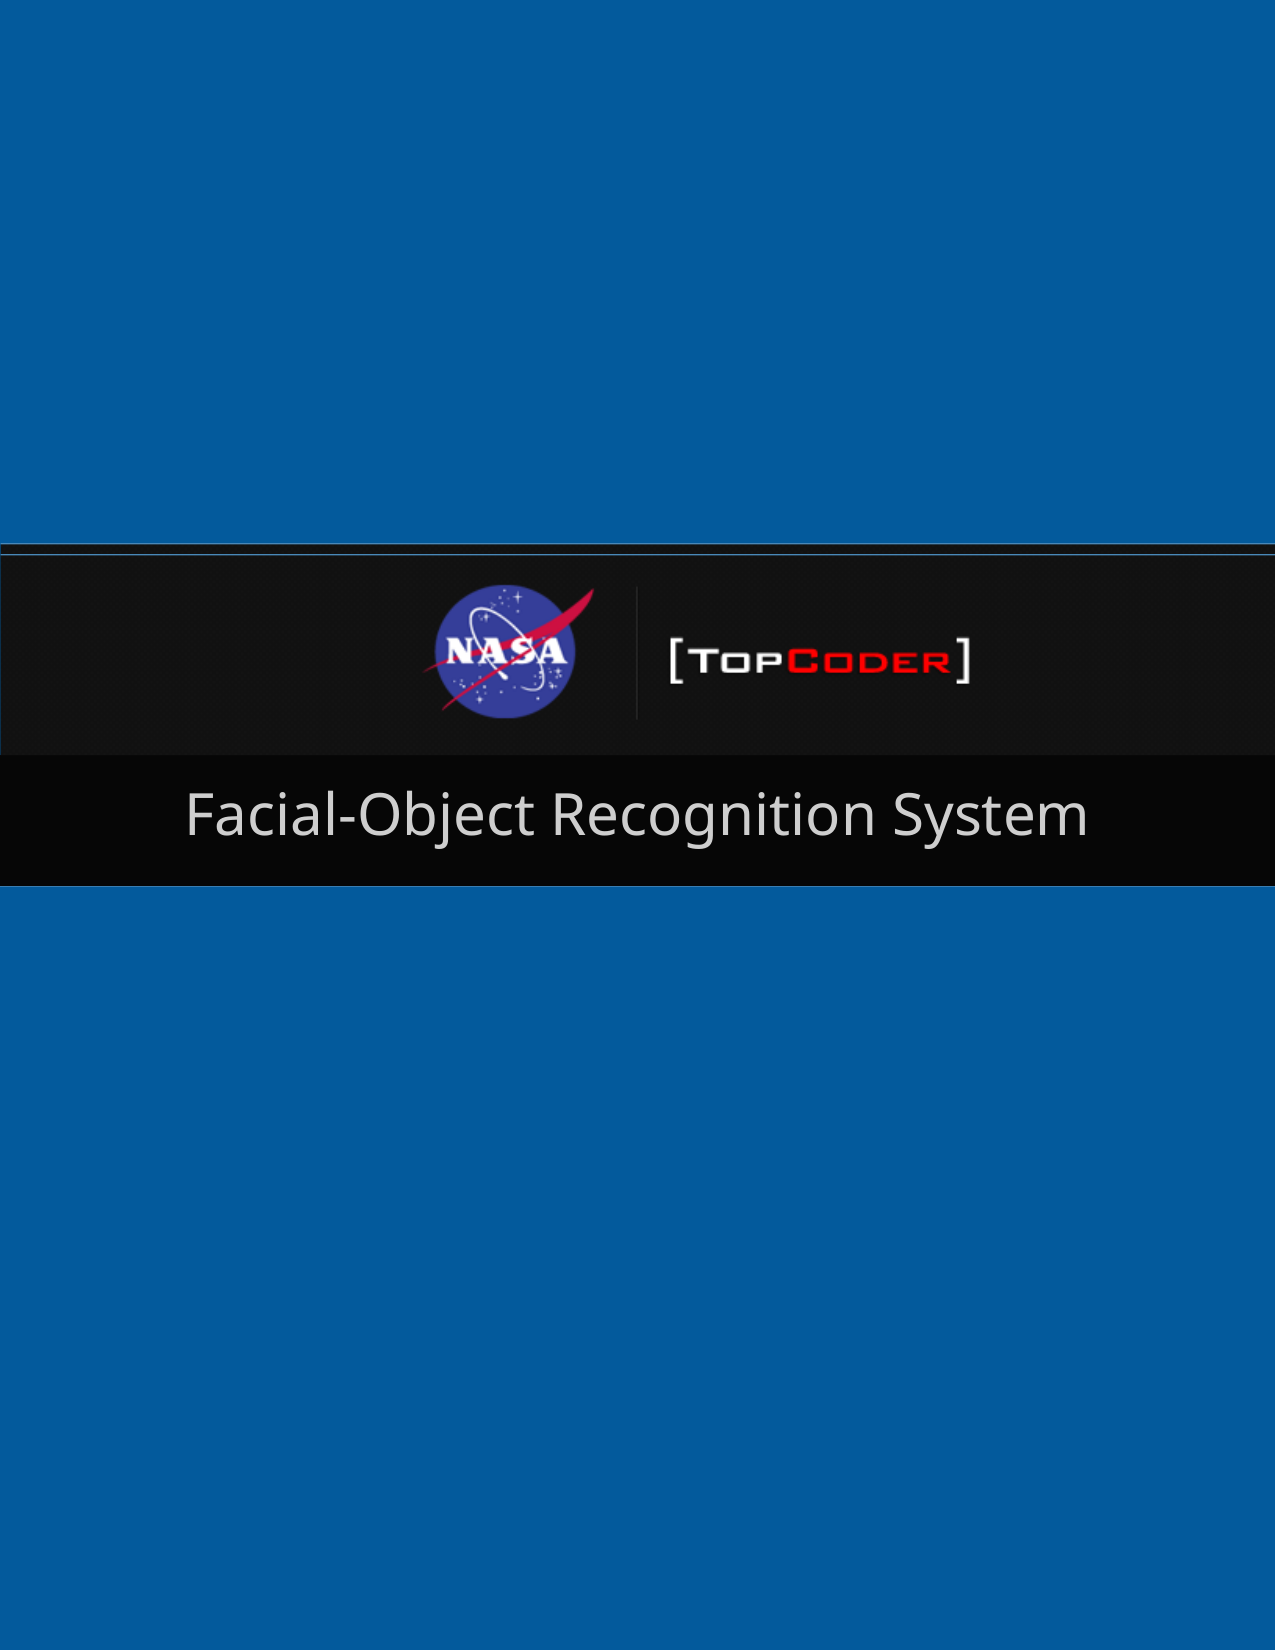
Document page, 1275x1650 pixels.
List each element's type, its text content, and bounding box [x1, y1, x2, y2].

title Facial-Object Recognition System [0, 756, 1275, 886]
picture [0, 543, 1275, 755]
